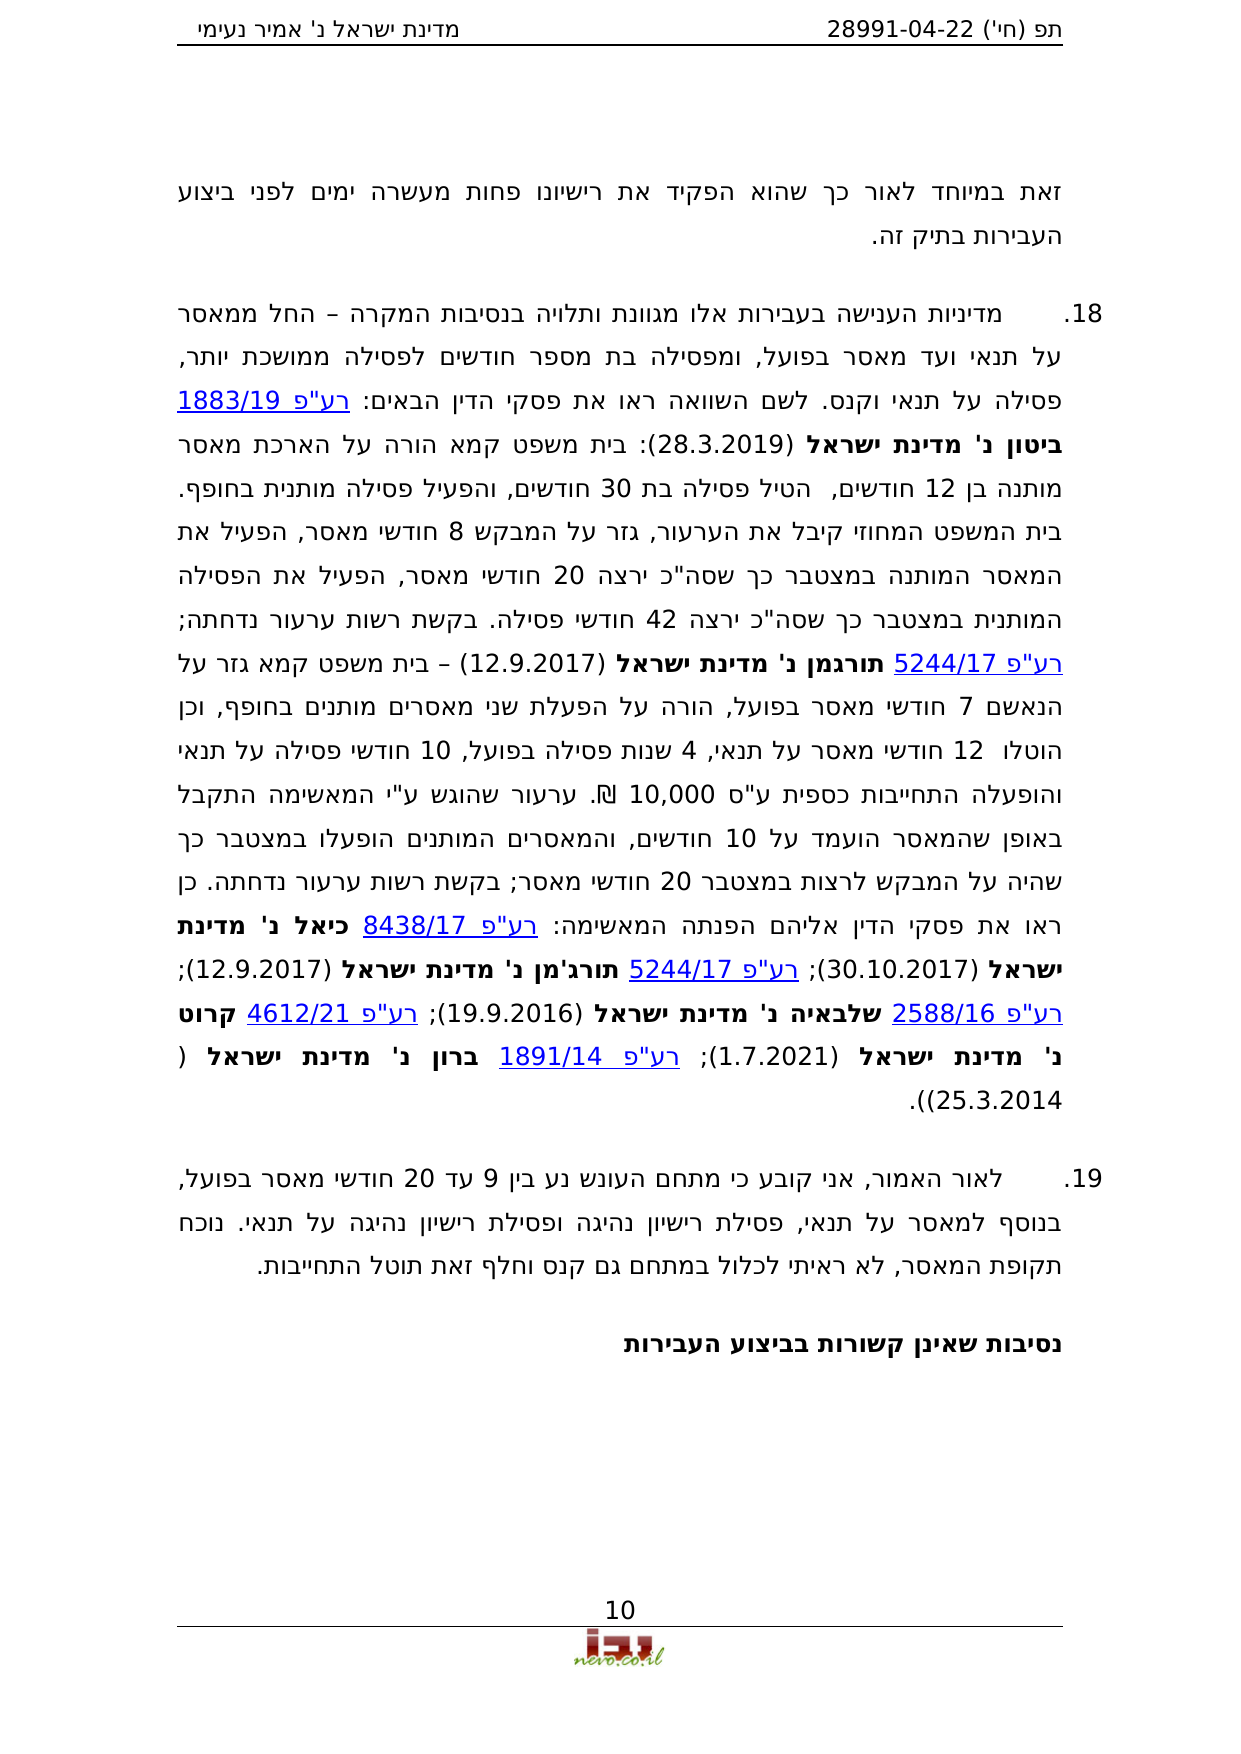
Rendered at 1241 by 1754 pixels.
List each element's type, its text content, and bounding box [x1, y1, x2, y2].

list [177, 177, 1063, 250]
picture [574, 1628, 666, 1667]
list לאור האמור, אני קובע כי מתחם העונש נע בין 9 עד 20 חודשי מאסר בפועל, בנוסף למאסר על תנאי, פסילת רישיון נהיגה ופסילת רישיון נהיגה על תנאי. נוכח תקופת המאסר, לא ראיתי לכלול במתחם גם קנס וחלף זאת תוטל התחייבות. [177, 1164, 1063, 1281]
list מדיניות הענישה בעבירות אלו מגוונת ותלויה בנסיבות המקרה – החל ממאסר על תנאי ועד מאסר בפועל, ומפסילה בת מספר חודשים לפסילה ממושכת יותר, פסילה על תנאי וקנס. לשם השוואה ראו את פסקי הדין הבאים: רע"פ 1883/19 ביטון נ' מדינת ישראל (28.3.2019): בית משפט קמא הורה על הארכת מאסר מותנה בן 12 חודשים, הטיל פסילה בת 30 חודשים, והפעיל פסילה מותנית בחופף. בית המשפט המחוזי קיבל את הערעור, גזר על המבקש 8 חודשי מאסר, הפעיל את המאסר המותנה במצטבר כך שסה"כ ירצה 20 חודשי מאסר, הפעיל את הפסילה המותנית במצטבר כך שסה"כ ירצה 42 חודשי פסילה. בקשת רשות ערעור נדחתה; רע"פ 5244/17 תורגמן נ' מדינת ישראל (12.9.2017) – בית משפט קמא גזר על הנאשם 7 חודשי מאסר בפועל, הורה על הפעלת שני מאסרים מותנים בחופף, וכן הוטלו 12 חודשי מאסר על תנאי, 4 שנות פסילה בפועל, 10 חודשי פסילה על תנאי והופעלה התחייבות כספית ע"ס 10,000 ₪. ערעור שהוגש ע"י המאשימה התקבל באופן שהמאסר הועמד על 10 חודשים, והמאסרים המותנים הופעלו במצטבר כך שהיה על המבקש לרצות במצטבר 20 חודשי מאסר; בקשת רשות ערעור נדחתה. כן ראו את פסקי הדין אליהם הפנתה המאשימה: רע"פ 8438/17 כיאל נ' מדינת ישראל (30.10.2017); רע"פ 5244/17 תורג'מן נ' מדינת ישראל (12.9.2017); רע"פ 2588/16 שלבאיה נ' מדינת ישראל (19.9.2016); רע"פ 4612/21 קרוט נ' מדינת ישראל (1.7.2021); רע"פ 1891/14 ברון נ' מדינת ישראל (25.3.2014)). [177, 299, 1063, 1115]
text נסיבות שאינן קשורות בביצוע העבירות [177, 1329, 1063, 1358]
